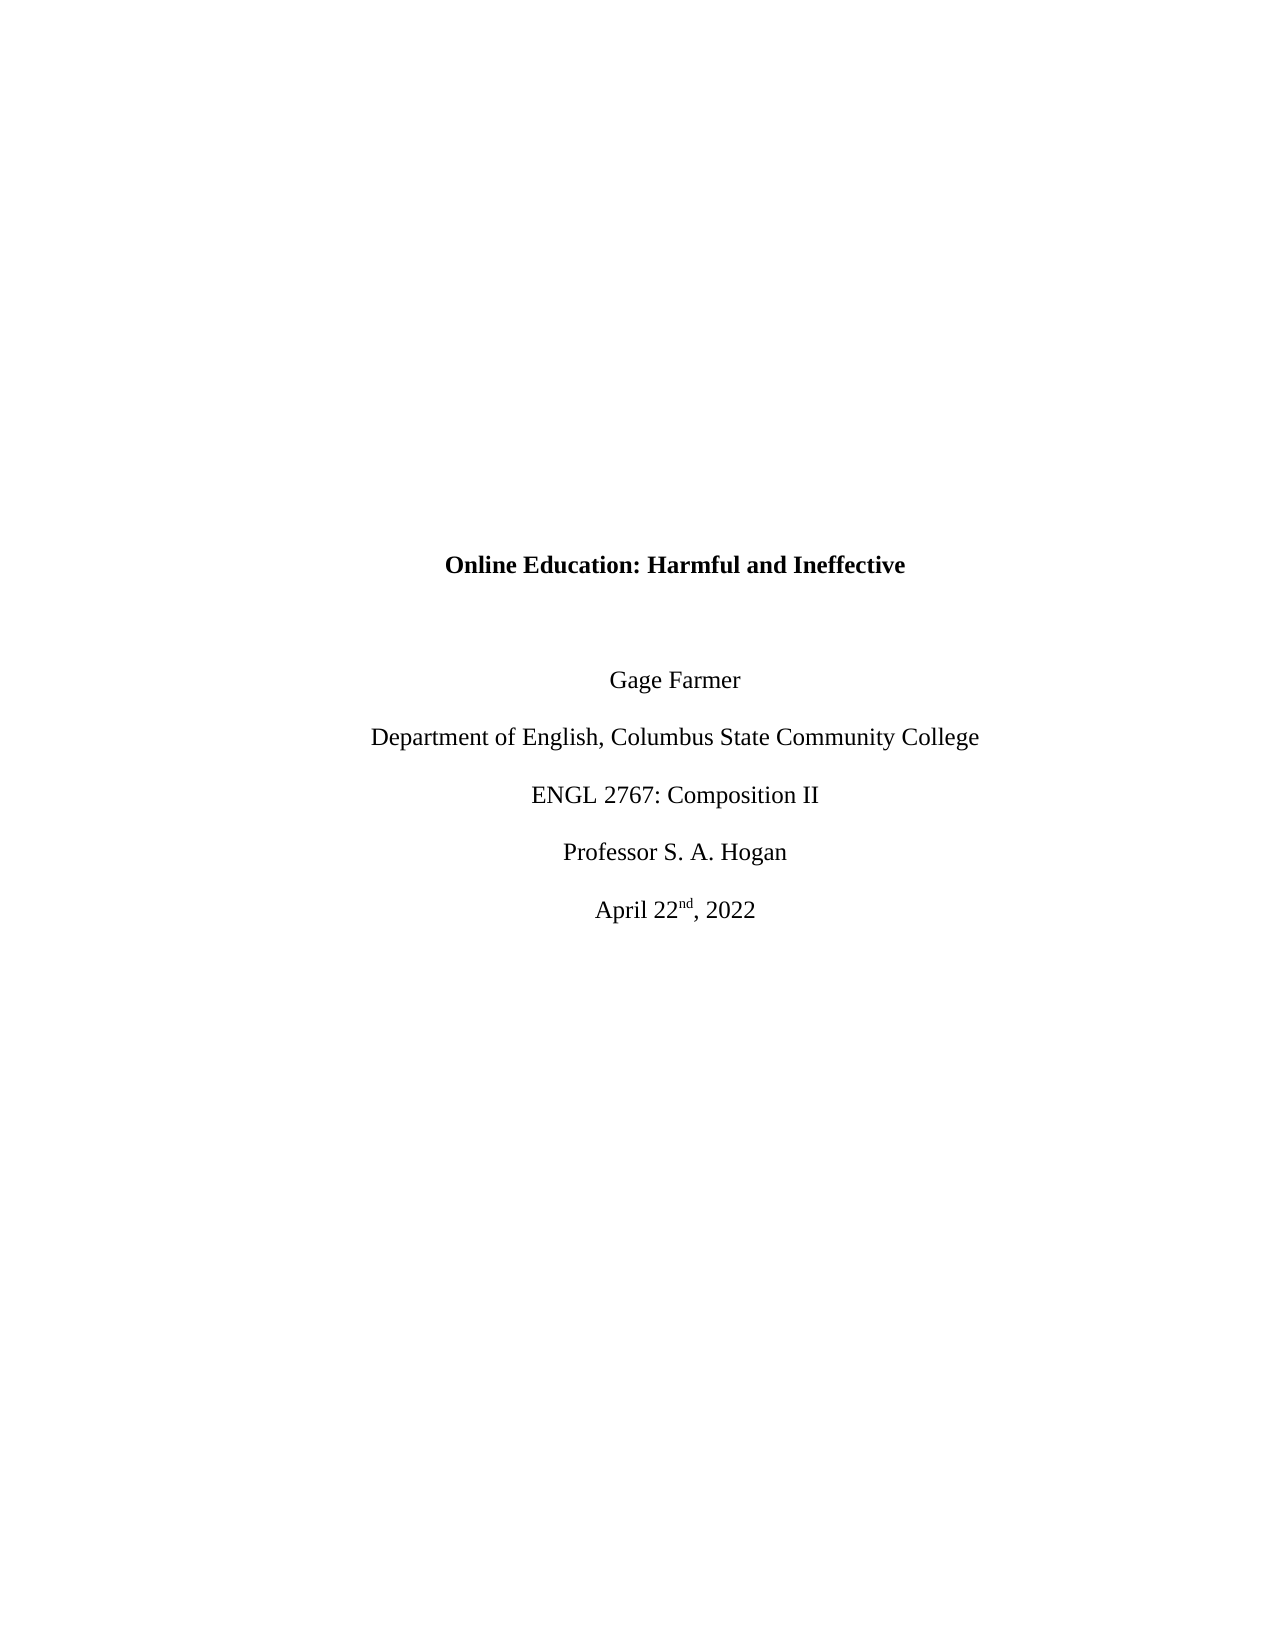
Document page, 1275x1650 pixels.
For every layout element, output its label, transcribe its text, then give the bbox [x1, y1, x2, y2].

text ENGL 2767: Composition II [150, 780, 1125, 809]
text Department of English, Columbus State Community College [150, 722, 1125, 751]
text April 22nd, 2022 [150, 895, 1125, 924]
text Professor S. A. Hogan [150, 837, 1125, 866]
text Online Education: Harmful and Ineffective [150, 550, 1125, 579]
text Gage Farmer [150, 665, 1125, 694]
